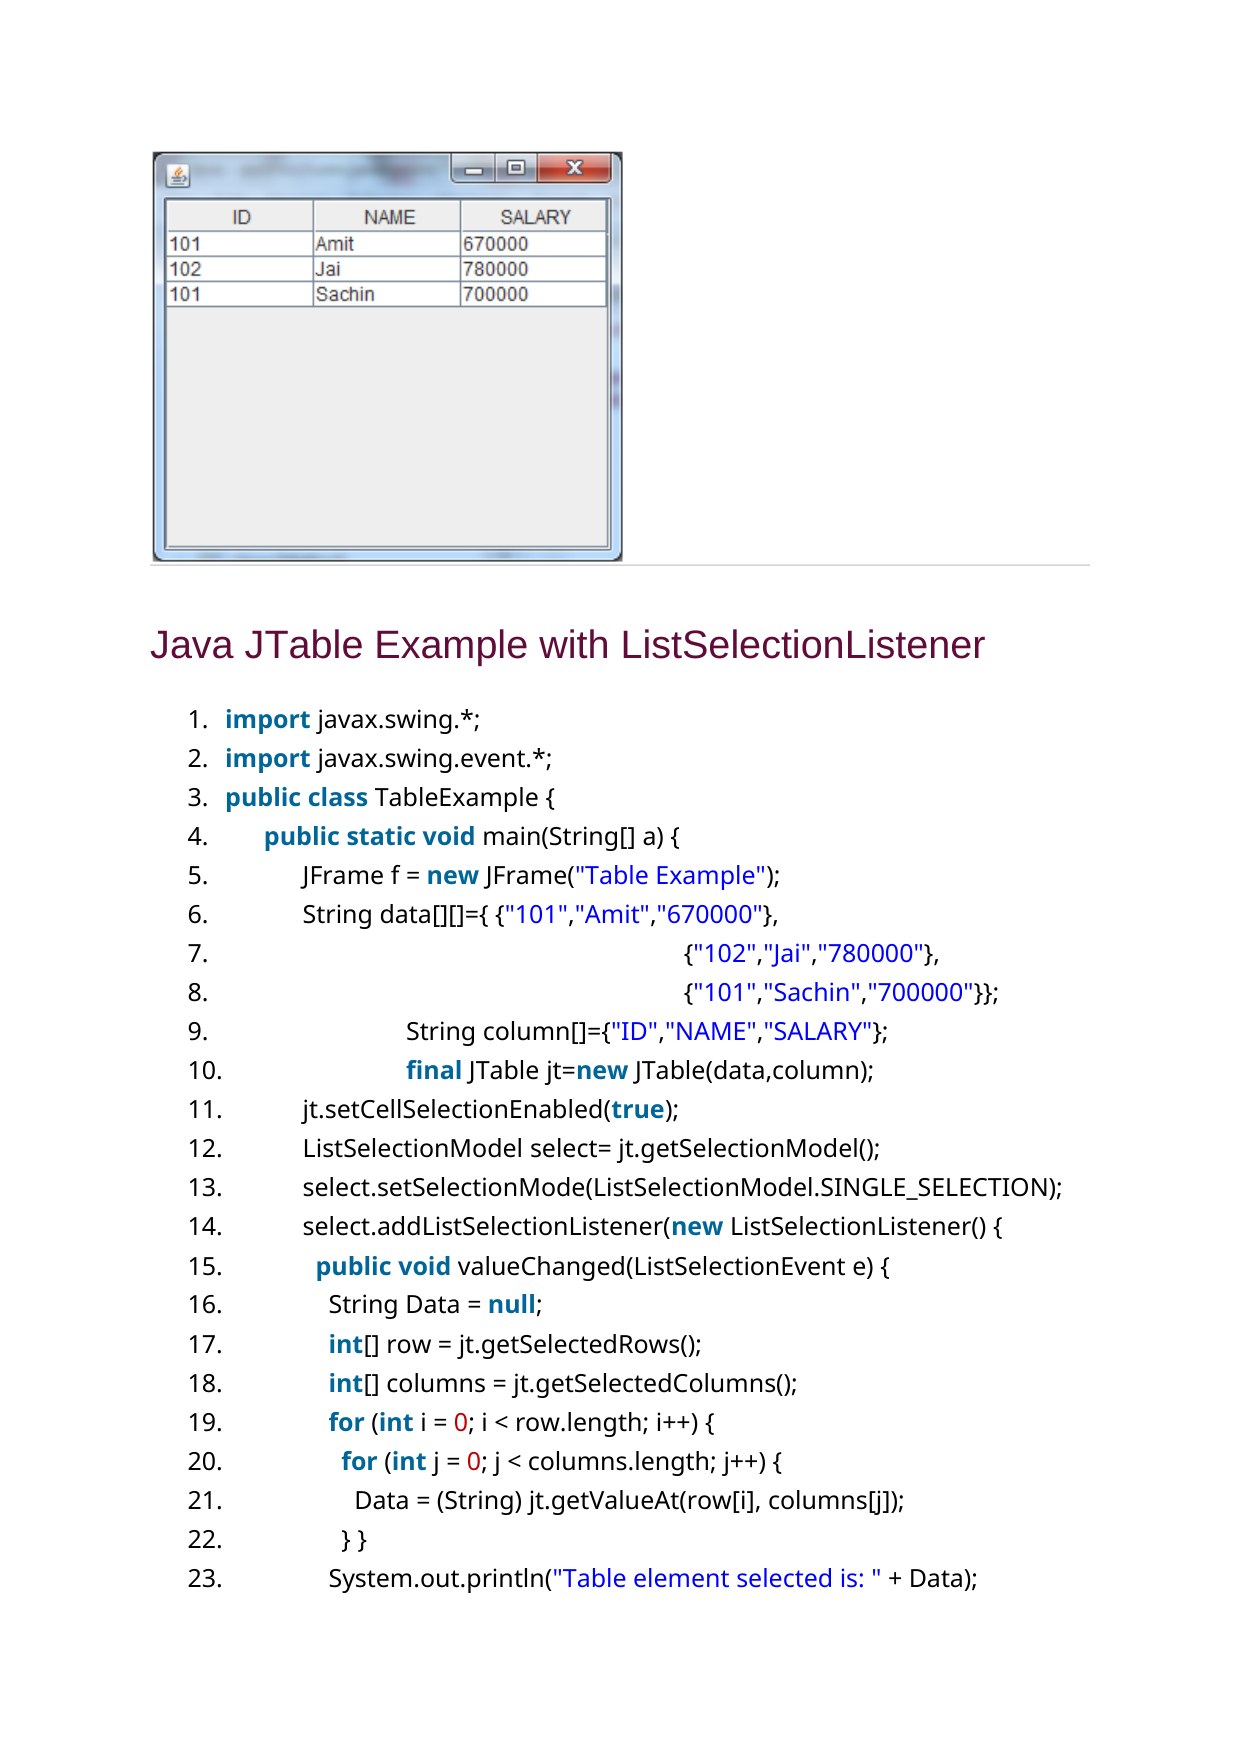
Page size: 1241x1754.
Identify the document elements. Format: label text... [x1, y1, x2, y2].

list jt.setCellSelectionEnabled(true); [187, 1087, 1090, 1126]
list import javax.swing.event.*; [187, 735, 1090, 774]
list import javax.swing.*; [187, 696, 1090, 735]
list } } [187, 1517, 1090, 1556]
list public class TableExample { [187, 774, 1090, 813]
list String column[]={"ID","NAME","SALARY"}; [187, 1009, 1090, 1048]
list public void valueChanged(ListSelectionEvent e) { [187, 1243, 1090, 1282]
list int[] row = jt.getSelectedRows(); [187, 1321, 1090, 1360]
list select.addListSelectionListener(new ListSelectionListener() { [187, 1204, 1090, 1243]
list {"101","Sachin","700000"}}; [187, 970, 1090, 1009]
list final JTable jt=new JTable(data,column); [187, 1048, 1090, 1087]
list for (int j = 0; j < columns.length; j++) { [187, 1438, 1090, 1477]
list JFrame f = new JFrame("Table Example"); [187, 852, 1090, 892]
picture [150, 150, 625, 564]
list int[] columns = jt.getSelectedColumns(); [187, 1360, 1090, 1399]
list System.out.println("Table element selected is: " + Data); [187, 1556, 1090, 1595]
list ListSelectionModel select= jt.getSelectionModel(); [187, 1126, 1090, 1165]
list select.setSelectionMode(ListSelectionModel.SINGLE_SELECTION); [187, 1165, 1090, 1204]
list String data[][]={ {"101","Amit","670000"}, [187, 892, 1090, 931]
list String Data = null; [187, 1282, 1090, 1321]
text Java JTable Example with ListSelectionListener [150, 621, 1090, 667]
list for (int i = 0; i < row.length; i++) { [187, 1399, 1090, 1438]
list Data = (String) jt.getValueAt(row[i], columns[j]); [187, 1477, 1090, 1517]
list public static void main(String[] a) { [187, 813, 1090, 852]
list {"102","Jai","780000"}, [187, 931, 1090, 970]
